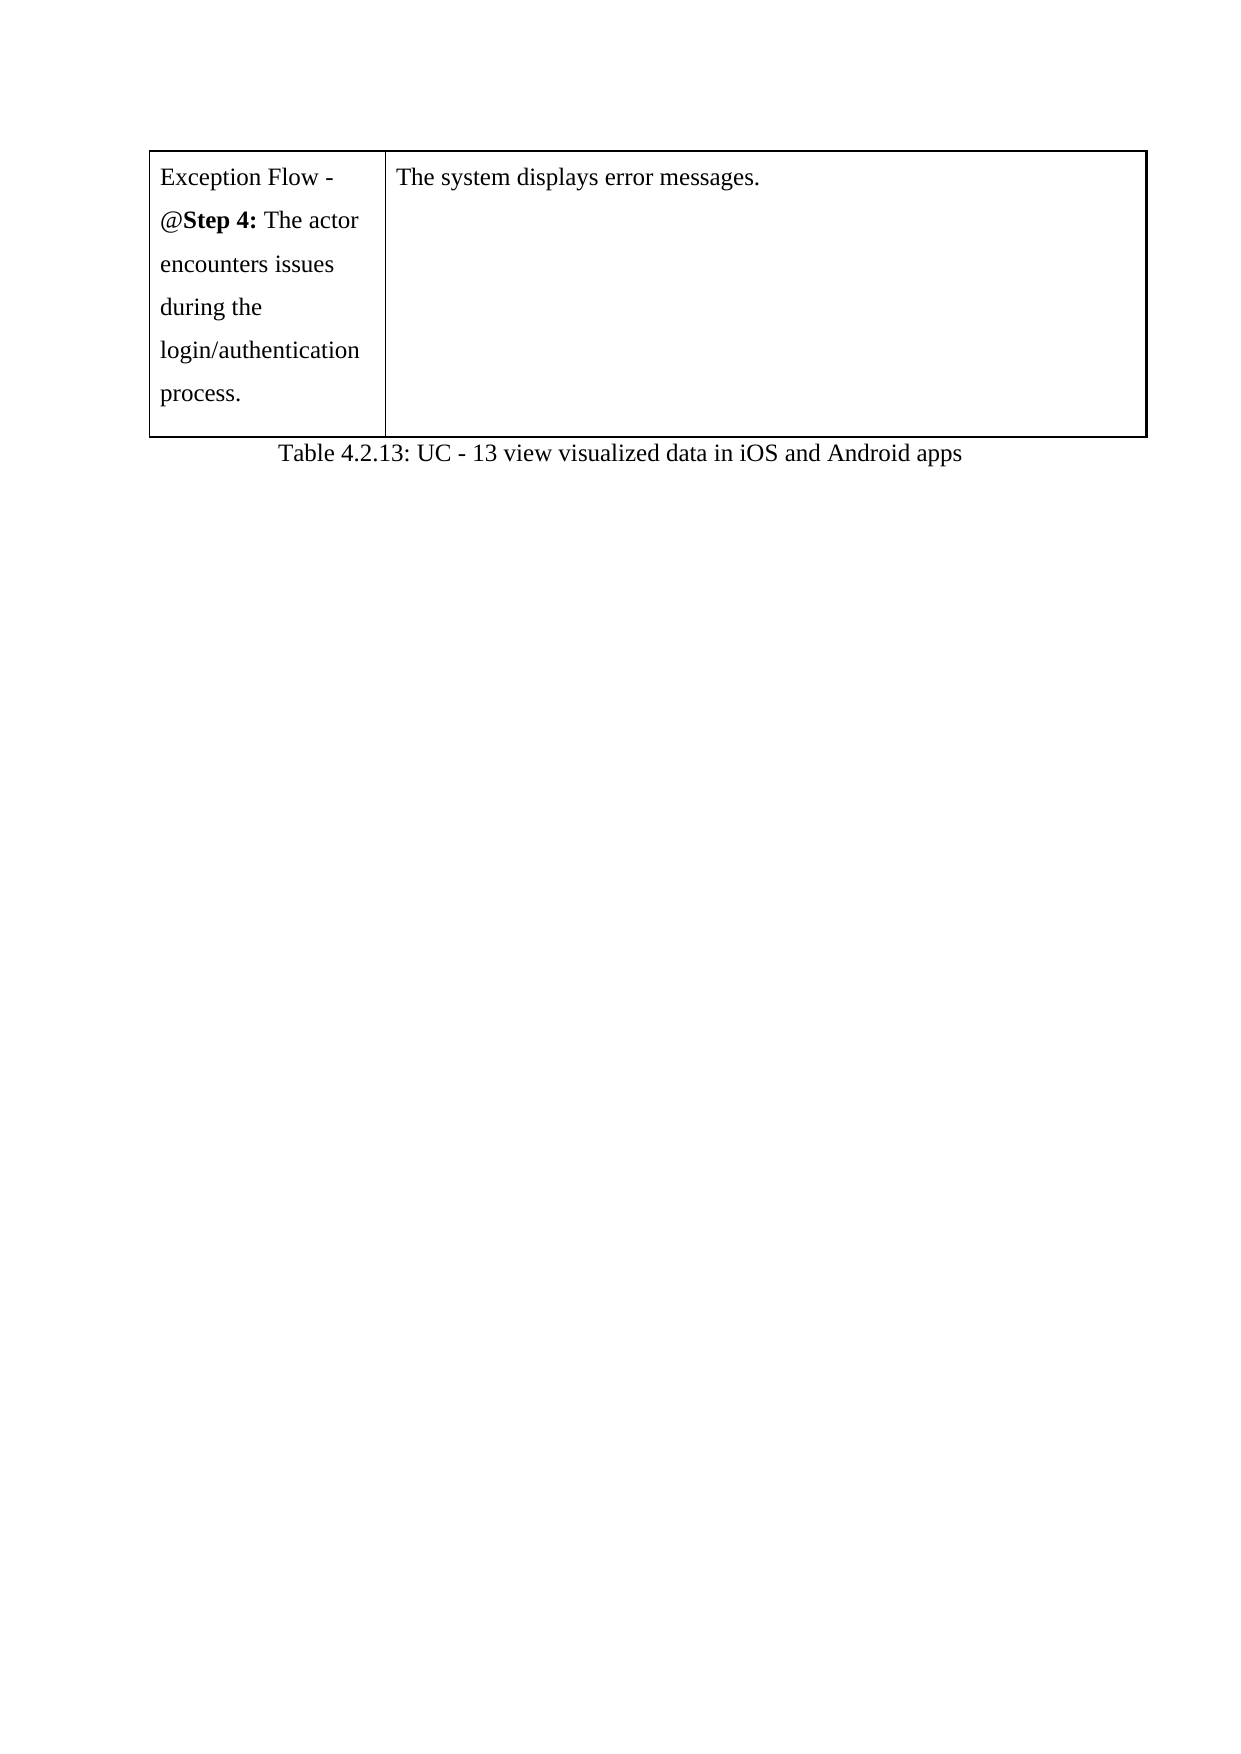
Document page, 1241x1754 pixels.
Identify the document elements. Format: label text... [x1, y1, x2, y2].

table_cell Exception Flow - @Step 4: The actor encounters issues during the login/authentication process. [150, 152, 385, 436]
text Table 4.2.13: UC - 13 view visualized data in iOS and Android apps [150, 438, 1090, 467]
table_cell The system displays error messages. [386, 152, 1145, 436]
